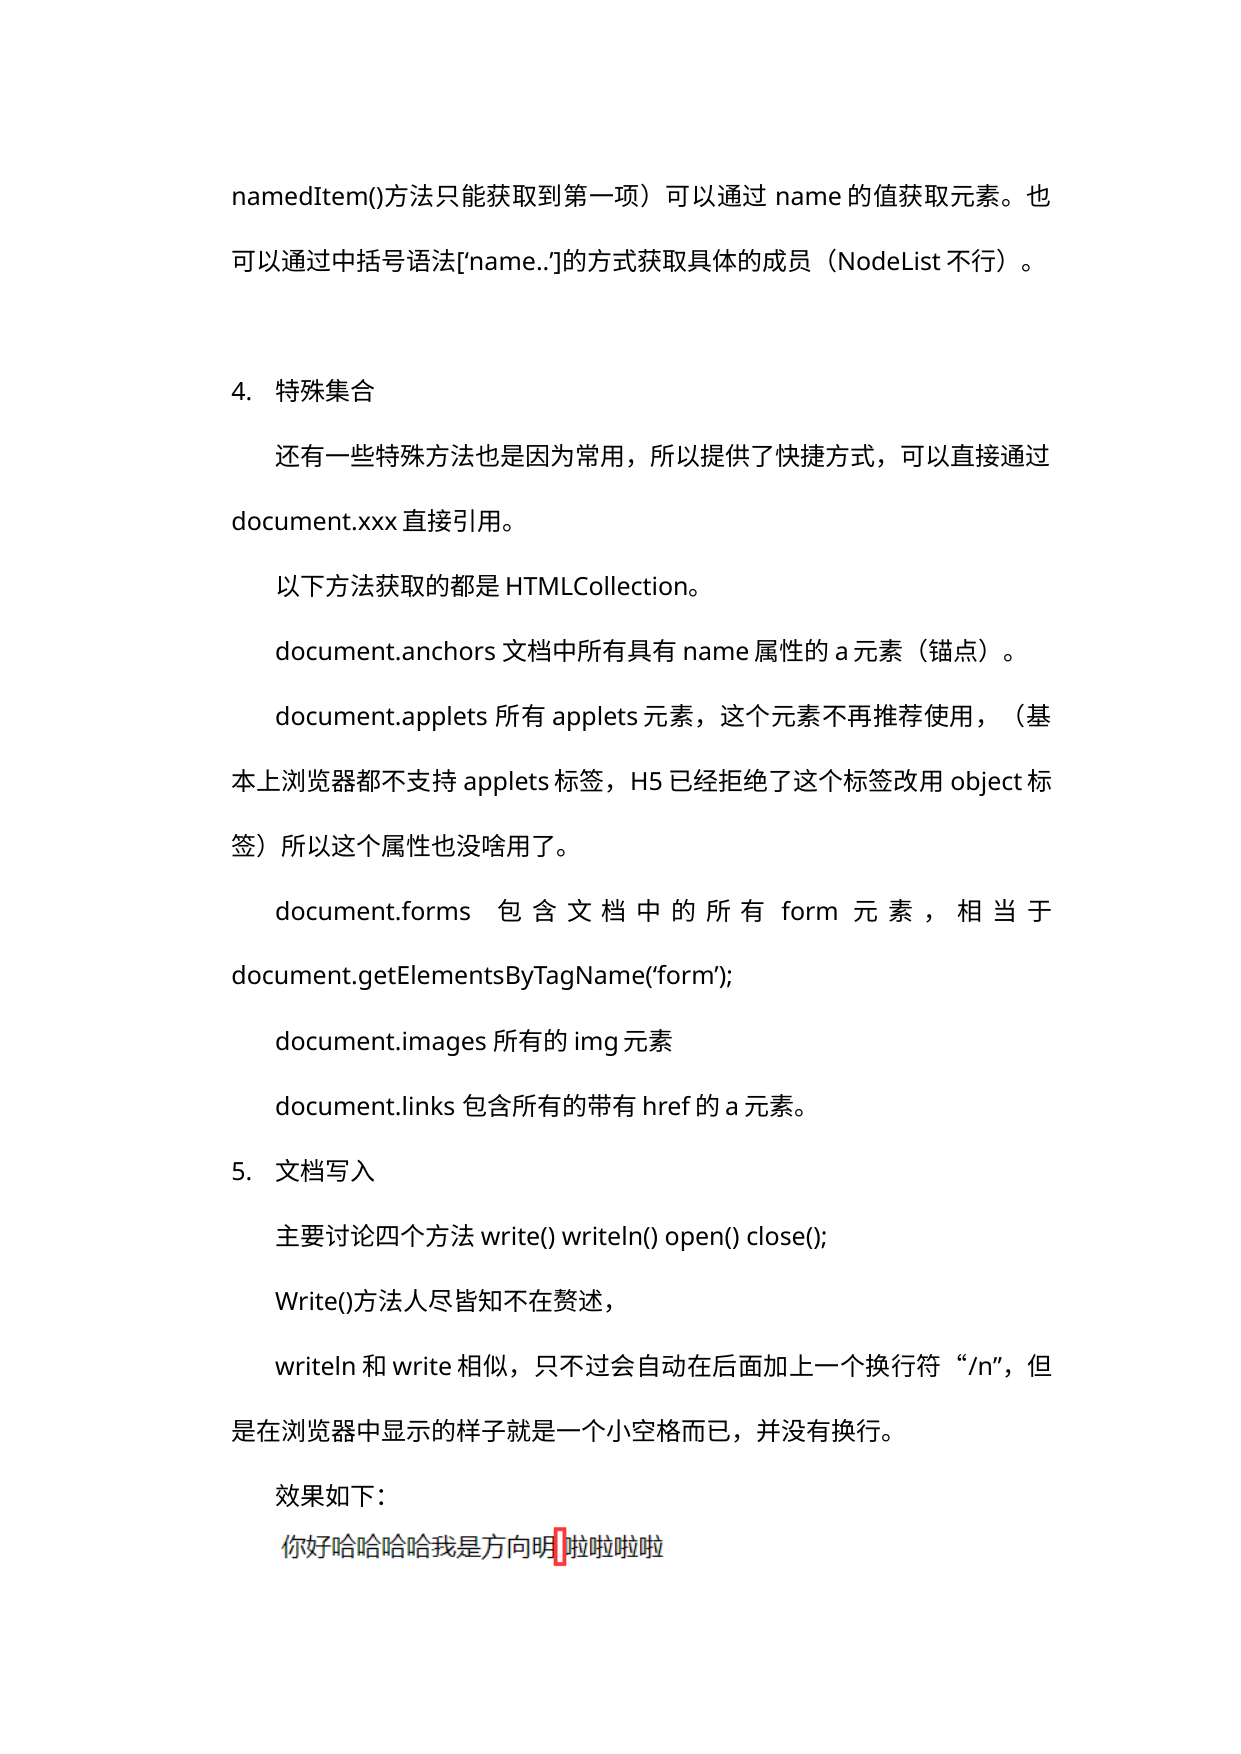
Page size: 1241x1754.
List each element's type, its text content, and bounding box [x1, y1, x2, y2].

list 特殊集合 [187, 357, 1053, 422]
list document.images 所有的img元素 [231, 1007, 1053, 1072]
list document.applets 所有applets元素，这个元素不再推荐使用，（基本上浏览器都不支持applets标签，H5已经拒绝了这个标签改用object标签）所以这个属性也没啥用了。 [231, 682, 1053, 877]
list writeln和write相似，只不过会自动在后面加上一个换行符“/n”，但是在浏览器中显示的样子就是一个小空格而已，并没有换行。 [231, 1332, 1053, 1462]
list Write()方法人尽皆知不在赘述， [231, 1267, 1053, 1332]
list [231, 162, 1053, 292]
list document.forms 包含文档中的所有form元素，相当于document.getElementsByTagName(‘form’); [231, 877, 1053, 1007]
list 主要讨论四个方法 write() writeln() open() close(); [231, 1202, 1053, 1267]
list document.links 包含所有的带有href的a元素。 [231, 1072, 1053, 1137]
list 效果如下： [231, 1462, 1053, 1527]
list 文档写入 [187, 1137, 1053, 1202]
list 以下方法获取的都是HTMLCollection。 [231, 552, 1053, 617]
list document.anchors 文档中所有具有name属性的a元素（锚点）。 [231, 617, 1053, 682]
picture [275, 1527, 734, 1570]
list 还有一些特殊方法也是因为常用，所以提供了快捷方式，可以直接通过document.xxx直接引用。 [231, 422, 1053, 552]
